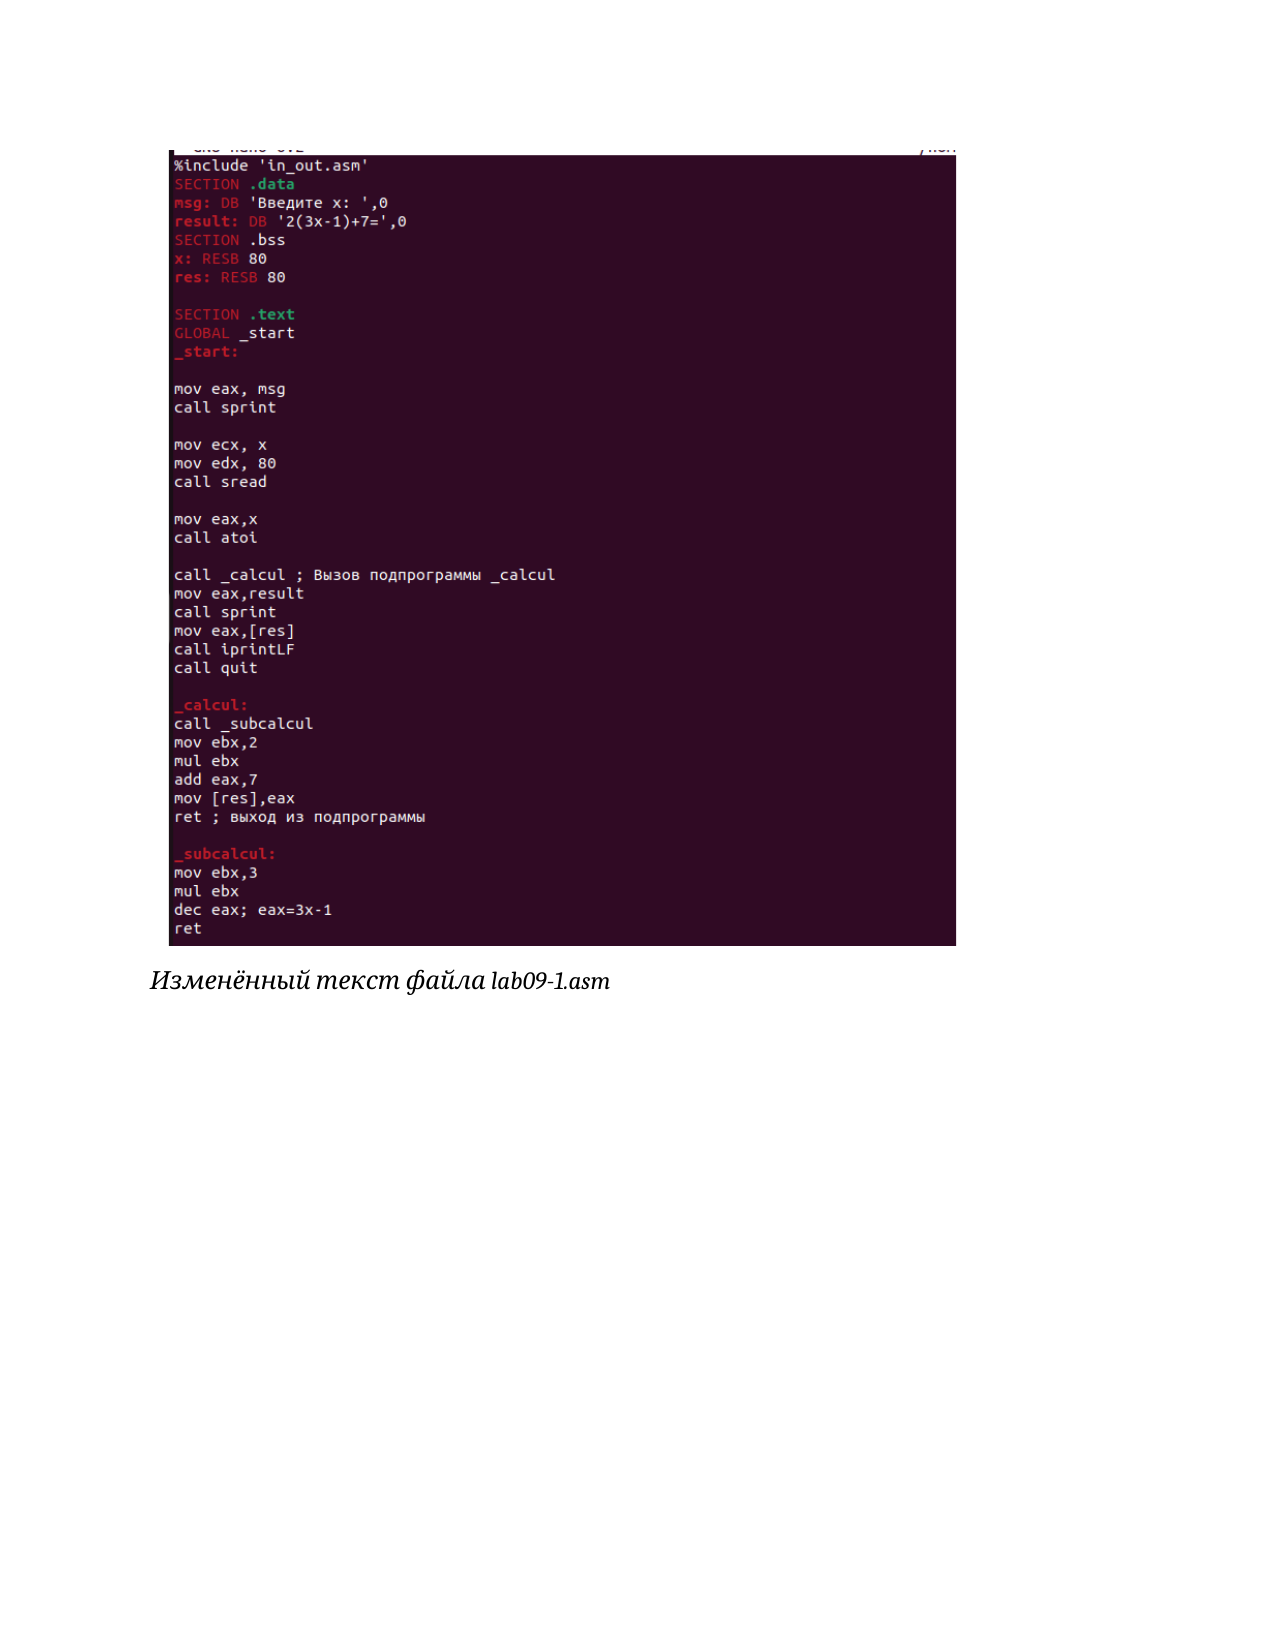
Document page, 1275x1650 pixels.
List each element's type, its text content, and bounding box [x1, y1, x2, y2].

picture [168, 150, 957, 946]
text Изменённый текст файла lab09-1.asm [150, 967, 1125, 995]
